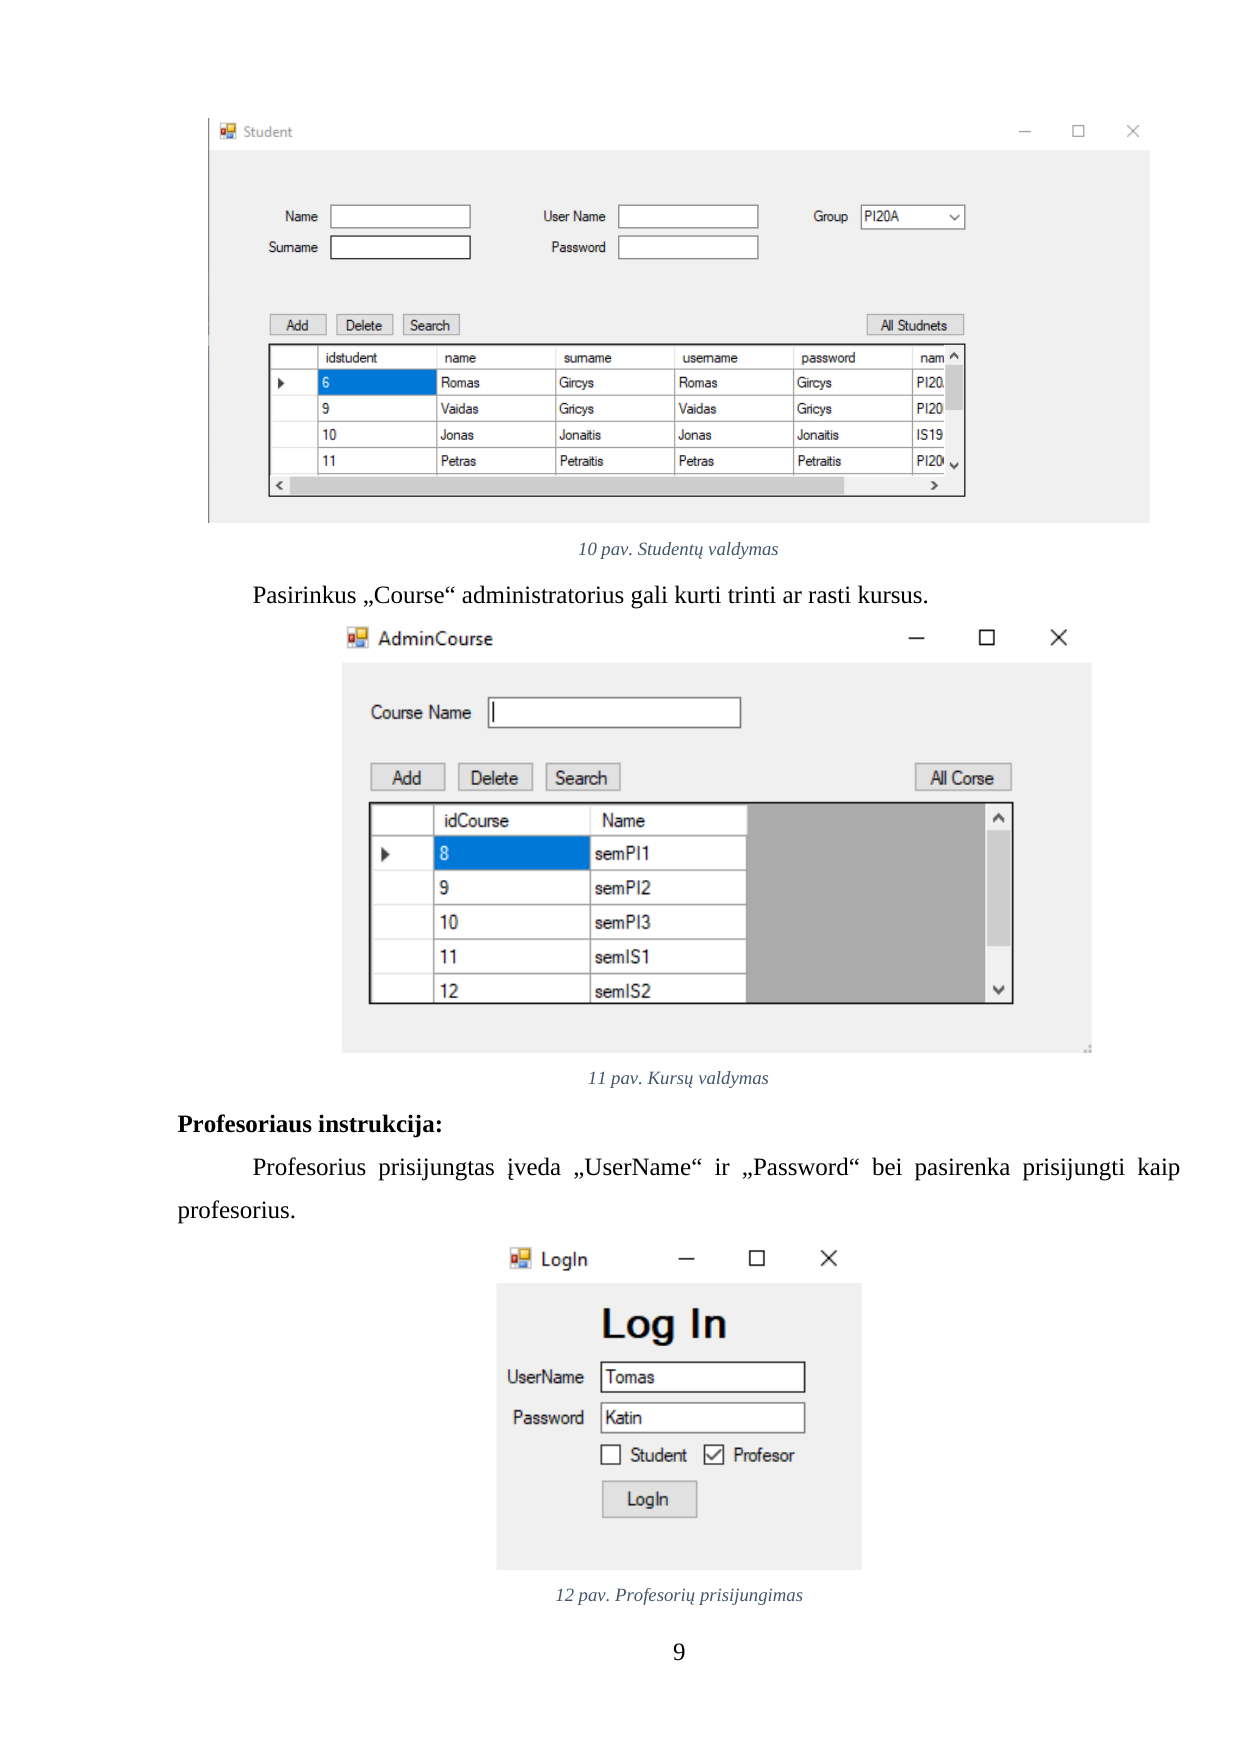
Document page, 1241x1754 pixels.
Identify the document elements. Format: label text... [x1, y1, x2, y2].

text Profesoriaus instrukcija: [177, 1109, 1181, 1138]
picture [208, 118, 1150, 523]
text Pasirinkus „Course“ administratorius gali kurti trinti ar rasti kursus. [177, 580, 1181, 608]
text Profesorius prisijungtas įveda „UserName“ ir „Password“ bei pasirenka prisijungti kaip profesorius. [177, 1152, 1181, 1224]
picture [496, 1238, 862, 1570]
picture [341, 622, 1092, 1053]
